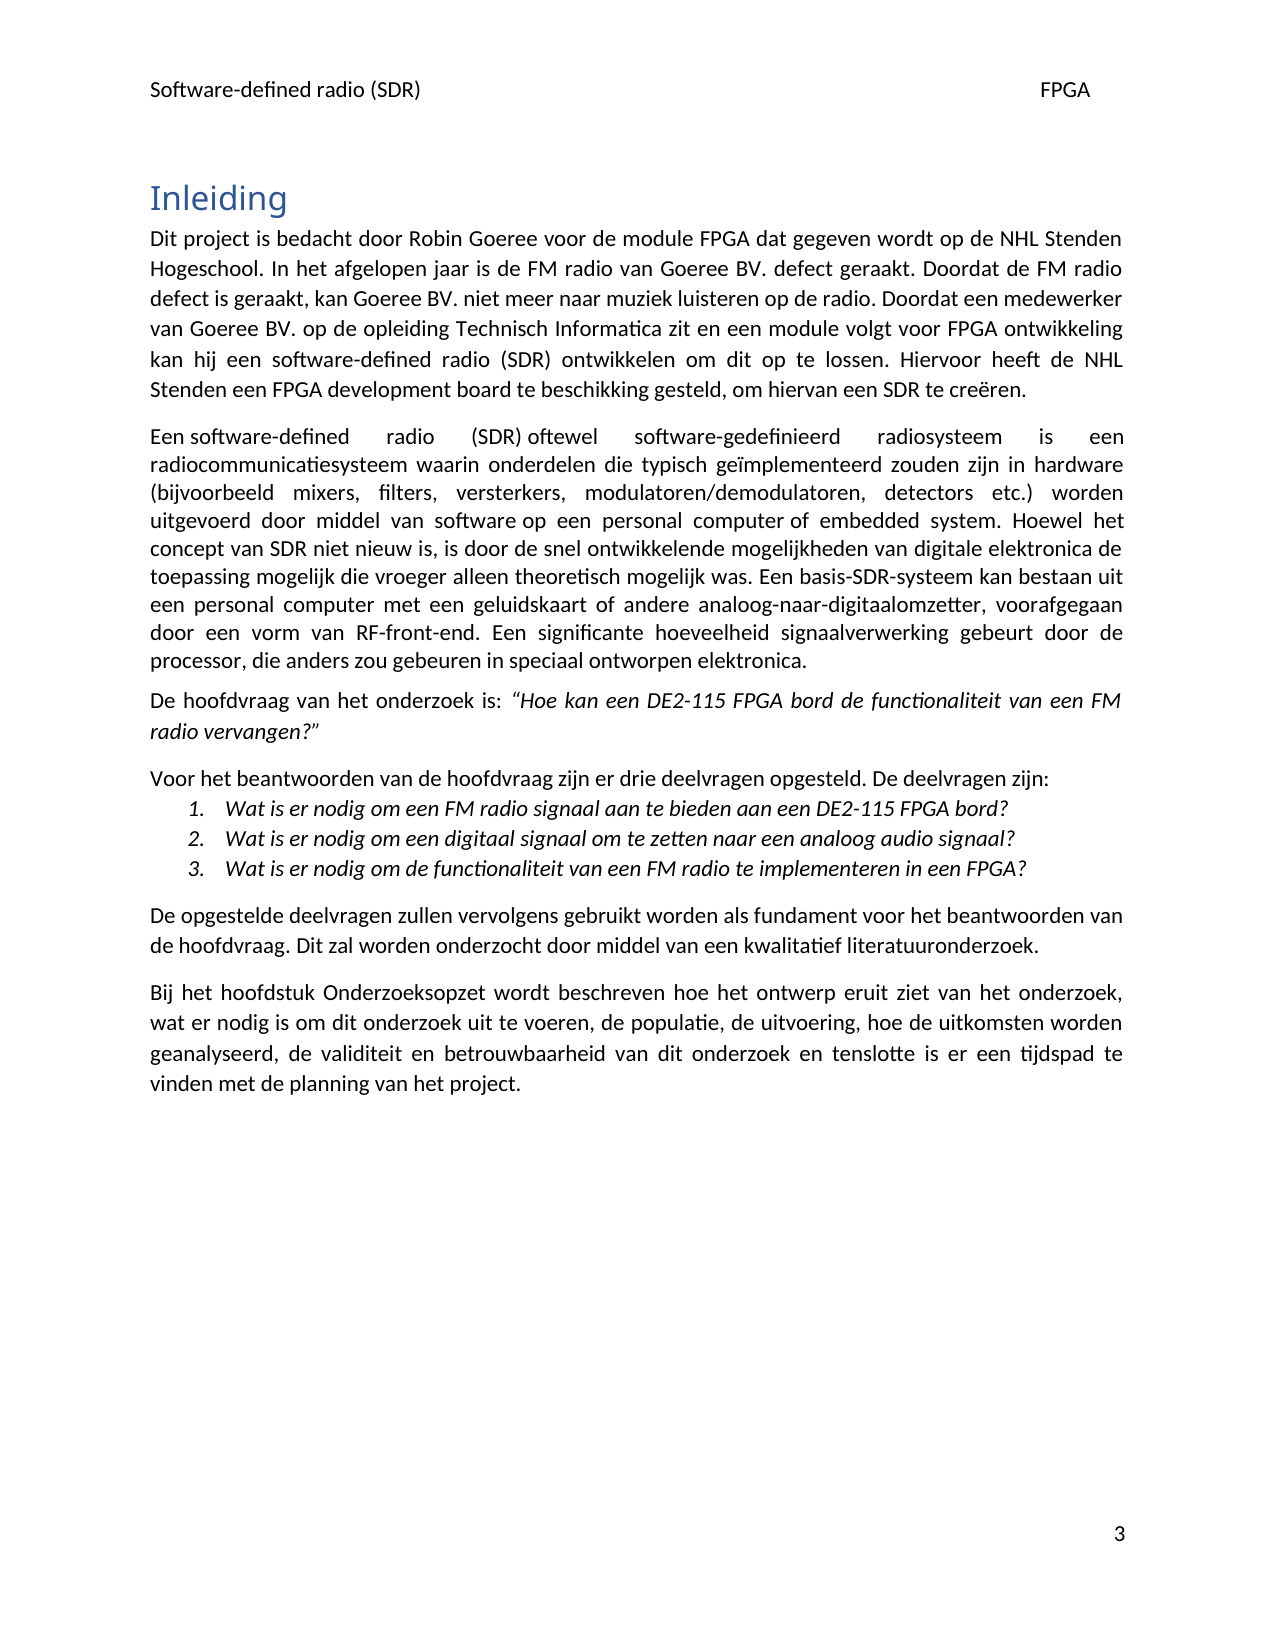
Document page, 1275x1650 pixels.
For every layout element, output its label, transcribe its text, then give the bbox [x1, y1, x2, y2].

subtitle Inleiding [150, 175, 1125, 220]
text Voor het beantwoorden van de hoofdvraag zijn er drie deelvragen opgesteld. De deelvragen zijn: [150, 764, 1125, 792]
list Wat is er nodig om de functionaliteit van een FM radio te implementeren in een FPGA? [187, 854, 1125, 882]
text Bij het hoofdstuk Onderzoeksopzet wordt beschreven hoe het ontwerp eruit ziet van het onderzoek, wat er nodig is om dit onderzoek uit te voeren, de populatie, de uitvoering, hoe de uitkomsten worden geanalyseerd, de validiteit en betrouwbaarheid van dit onderzoek en tenslotte is er een tijdspad te vinden met de planning van het project. [150, 978, 1125, 1097]
text Dit project is bedacht door Robin Goeree voor de module FPGA dat gegeven wordt op de NHL Stenden Hogeschool. In het afgelopen jaar is de FM radio van Goeree BV. defect geraakt. Doordat de FM radio defect is geraakt, kan Goeree BV. niet meer naar muziek luisteren op de radio. Doordat een medewerker van Goeree BV. op de opleiding Technisch Informatica zit en een module volgt voor FPGA ontwikkeling kan hij een software-defined radio (SDR) ontwikkelen om dit op te lossen. Hiervoor heeft de NHL Stenden een FPGA development board te beschikking gesteld, om hiervan een SDR te creëren. [150, 224, 1125, 403]
text De hoofdvraag van het onderzoek is: “Hoe kan een DE2-115 FPGA bord de functionaliteit van een FM radio vervangen?” [150, 687, 1125, 745]
list Wat is er nodig om een FM radio signaal aan te bieden aan een DE2-115 FPGA bord? [187, 794, 1125, 822]
text De opgestelde deelvragen zullen vervolgens gebruikt worden als fundament voor het beantwoorden van de hoofdvraag. Dit zal worden onderzocht door middel van een kwalitatief literatuuronderzoek. [150, 901, 1125, 959]
text Een software-defined radio (SDR) oftewel software-gedefinieerd radiosysteem is een radiocommunicatiesysteem waarin onderdelen die typisch geïmplementeerd zouden zijn in hardware (bijvoorbeeld mixers, filters, versterkers, modulatoren/demodulatoren, detectors etc.) worden uitgevoerd door middel van software op een personal computer of embedded system. Hoewel het concept van SDR niet nieuw is, is door de snel ontwikkelende mogelijkheden van digitale elektronica de toepassing mogelijk die vroeger alleen theoretisch mogelijk was. Een basis-SDR-systeem kan bestaan uit een personal computer met een geluidskaart of andere analoog-naar-digitaalomzetter, voorafgegaan door een vorm van RF-front-end. Een significante hoeveelheid signaalverwerking gebeurt door de processor, die anders zou gebeuren in speciaal ontworpen elektronica. [150, 422, 1125, 674]
list Wat is er nodig om een digitaal signaal om te zetten naar een analoog audio signaal? [187, 824, 1125, 852]
